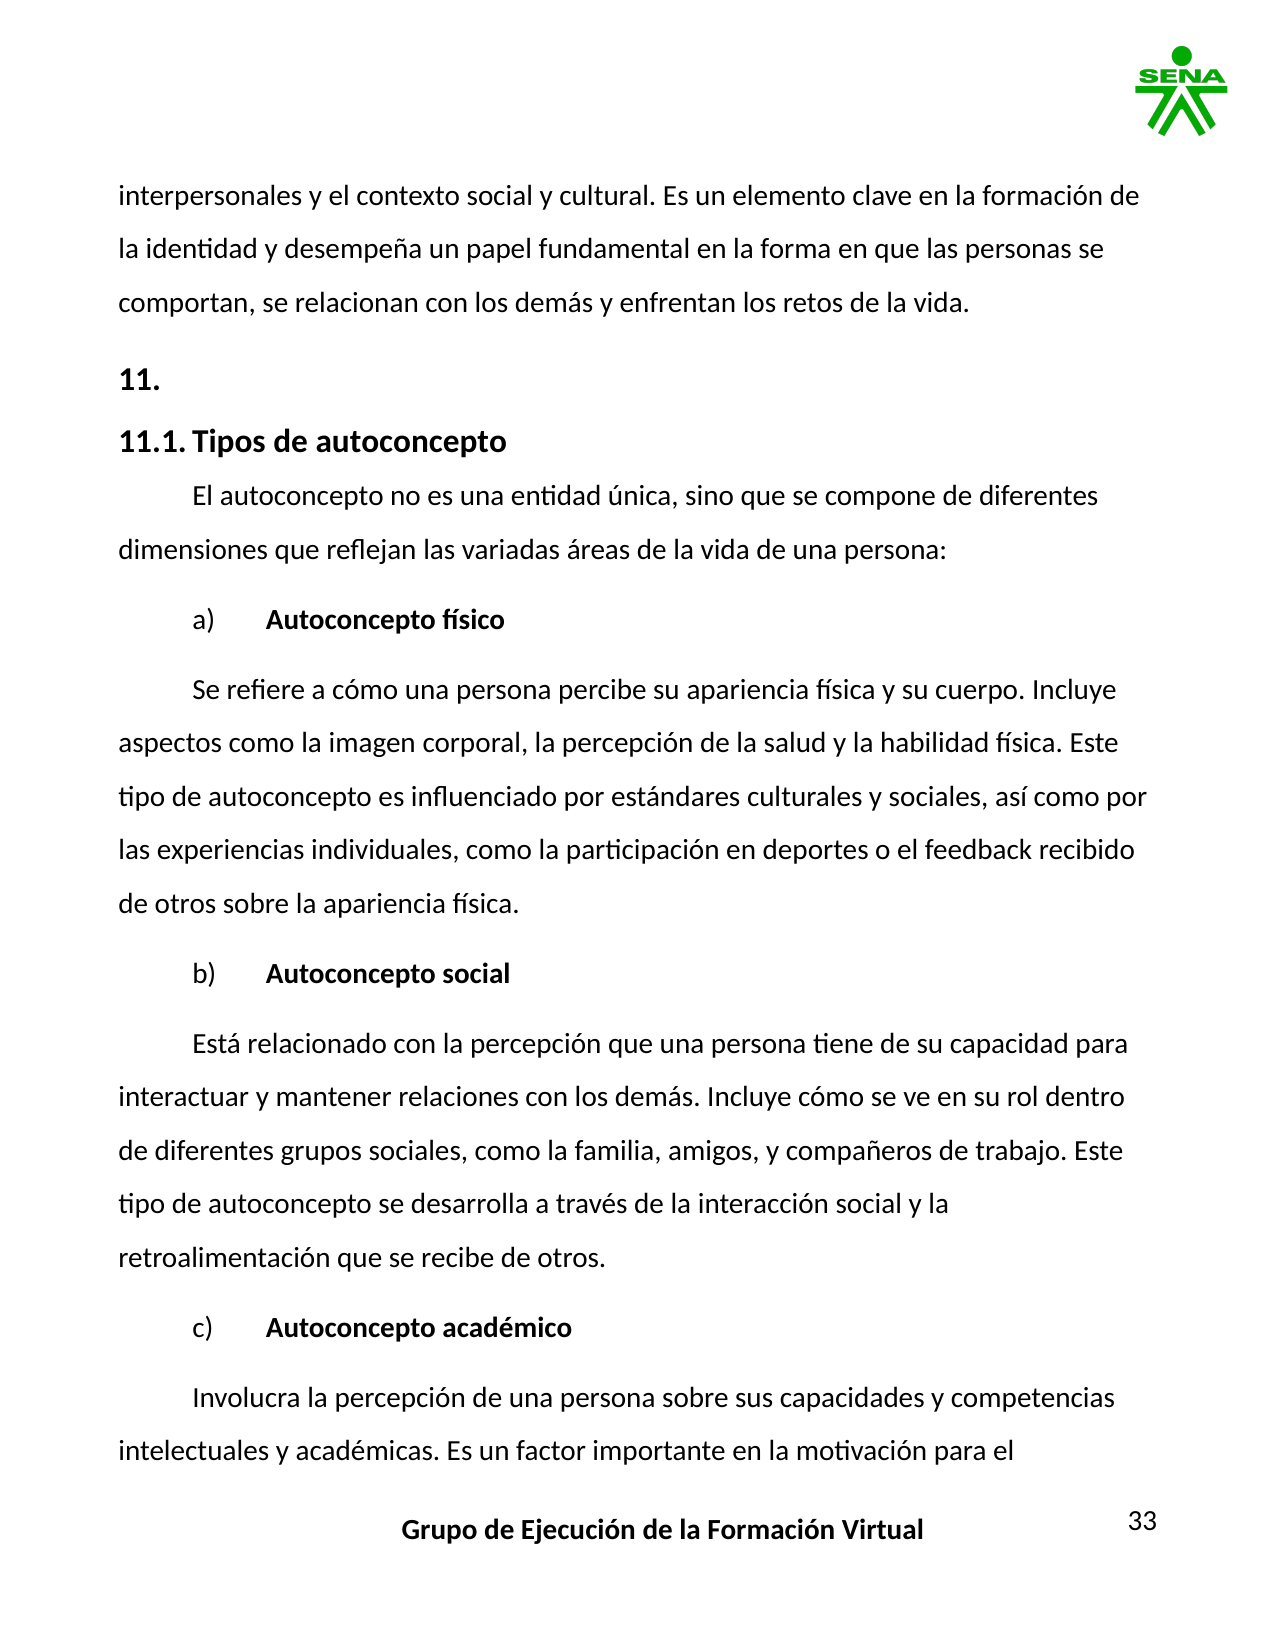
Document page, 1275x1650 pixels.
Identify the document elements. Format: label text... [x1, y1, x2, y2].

text a) Autoconcepto físico [118, 601, 1157, 636]
subtitle Tipos de autoconcepto [118, 420, 1157, 461]
text Se refiere a cómo una persona percibe su apariencia física y su cuerpo. Incluye aspectos como la imagen corporal, la percepción de la salud y la habilidad física. Este tipo de autoconcepto es influenciado por estándares culturales y sociales, así como por las experiencias individuales, como la participación en deportes o el feedback recibido de otros sobre la apariencia física. [118, 671, 1157, 920]
text c) Autoconcepto académico [118, 1309, 1157, 1344]
text Está relacionado con la percepción que una persona tiene de su capacidad para interactuar y mantener relaciones con los demás. Incluye cómo se ve en su rol dentro de diferentes grupos sociales, como la familia, amigos, y compañeros de trabajo. Este tipo de autoconcepto se desarrolla a través de la interacción social y la retroalimentación que se recibe de otros. [118, 1025, 1157, 1274]
text El autoconcepto no es una entidad única, sino que se compone de diferentes dimensiones que reflejan las variadas áreas de la vida de una persona: [118, 477, 1157, 566]
picture [1135, 46, 1228, 136]
text b) Autoconcepto social [118, 955, 1157, 990]
